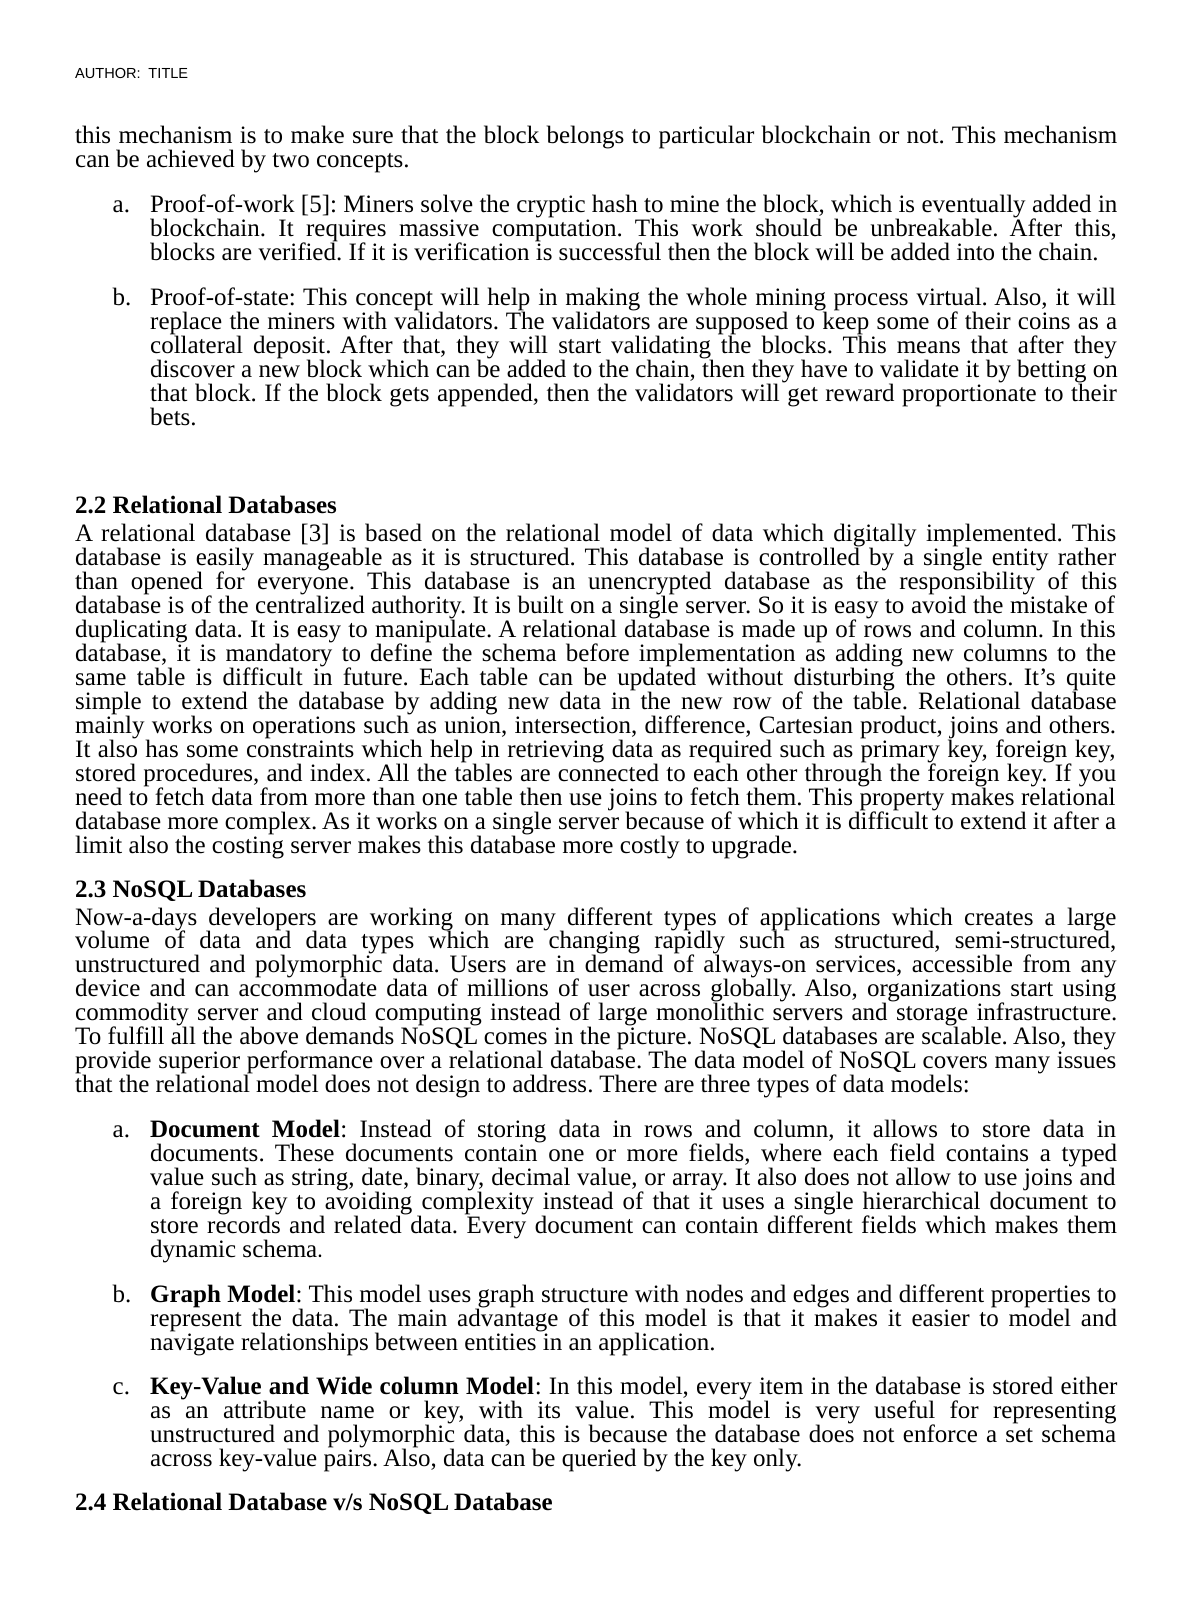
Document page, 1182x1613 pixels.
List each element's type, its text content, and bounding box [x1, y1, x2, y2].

list Graph Model: This model uses graph structure with nodes and edges and different properties to represent the data. The main advantage of this model is that it makes it easier to model and navigate relationships between entities in an application. [112, 1283, 1118, 1355]
text Now-a-days developers are working on many different types of applications which creates a large volume of data and data types which are changing rapidly such as structured, semi-structured, unstructured and polymorphic data. Users are in demand of always-on services, accessible from any device and can accommodate data of millions of user across globally. Also, organizations start using commodity server and cloud computing instead of large monolithic servers and storage infrastructure. To fulfill all the above demands NoSQL comes in the picture. NoSQL databases are scalable. Also, they provide superior performance over a relational database. The data model of NoSQL covers many issues that the relational model does not design to address. There are three types of data models: [75, 906, 1118, 1097]
subtitle 2.2 Relational Databases [75, 495, 1118, 518]
list Document Model: Instead of storing data in rows and column, it allows to store data in documents. These documents contain one or more fields, where each field contains a typed value such as string, date, binary, decimal value, or array. It also does not allow to use joins and a foreign key to avoiding complexity instead of that it uses a single hierarchical document to store records and related data. Every document can contain different fields which makes them dynamic schema. [112, 1118, 1118, 1262]
list Proof-of-state: This concept will help in making the whole mining process virtual. Also, it will replace the miners with validators. The validators are supposed to keep some of their coins as a collateral deposit. After that, they will start validating the blocks. This means that after they discover a new block which can be added to the chain, then they have to validate it by betting on that block. If the block gets appended, then the validators will get reward proportionate to their bets. [112, 286, 1118, 430]
subtitle 2.3 NoSQL Databases [75, 879, 1118, 902]
text A relational database [3] is based on the relational model of data which digitally implemented. This database is easily manageable as it is structured. This database is controlled by a single entity rather than opened for everyone. This database is an unencrypted database as the responsibility of this database is of the centralized authority. It is built on a single server. So it is easy to avoid the mistake of duplicating data. It is easy to manipulate. A relational database is made up of rows and column. In this database, it is mandatory to define the schema before implementation as adding new columns to the same table is difficult in future. Each table can be updated without disturbing the others. It’s quite simple to extend the database by adding new data in the new row of the table. Relational database mainly works on operations such as union, intersection, difference, Cartesian product, joins and others. It also has some constraints which help in retrieving data as required such as primary key, foreign key, stored procedures, and index. All the tables are connected to each other through the foreign key. If you need to fetch data from more than one table then use joins to fetch them. This property makes relational database more complex. As it works on a single server because of which it is difficult to extend it after a limit also the costing server makes this database more costly to upgrade. [75, 522, 1118, 858]
list Key-Value and Wide column Model: In this model, every item in the database is stored either as an attribute name or key, with its value. This model is very useful for representing unstructured and polymorphic data, this is because the database does not enforce a set schema across key-value pairs. Also, data can be queried by the key only. [112, 1376, 1118, 1471]
subtitle 2.4 Relational Database v/s NoSQL Database [75, 1492, 1118, 1515]
